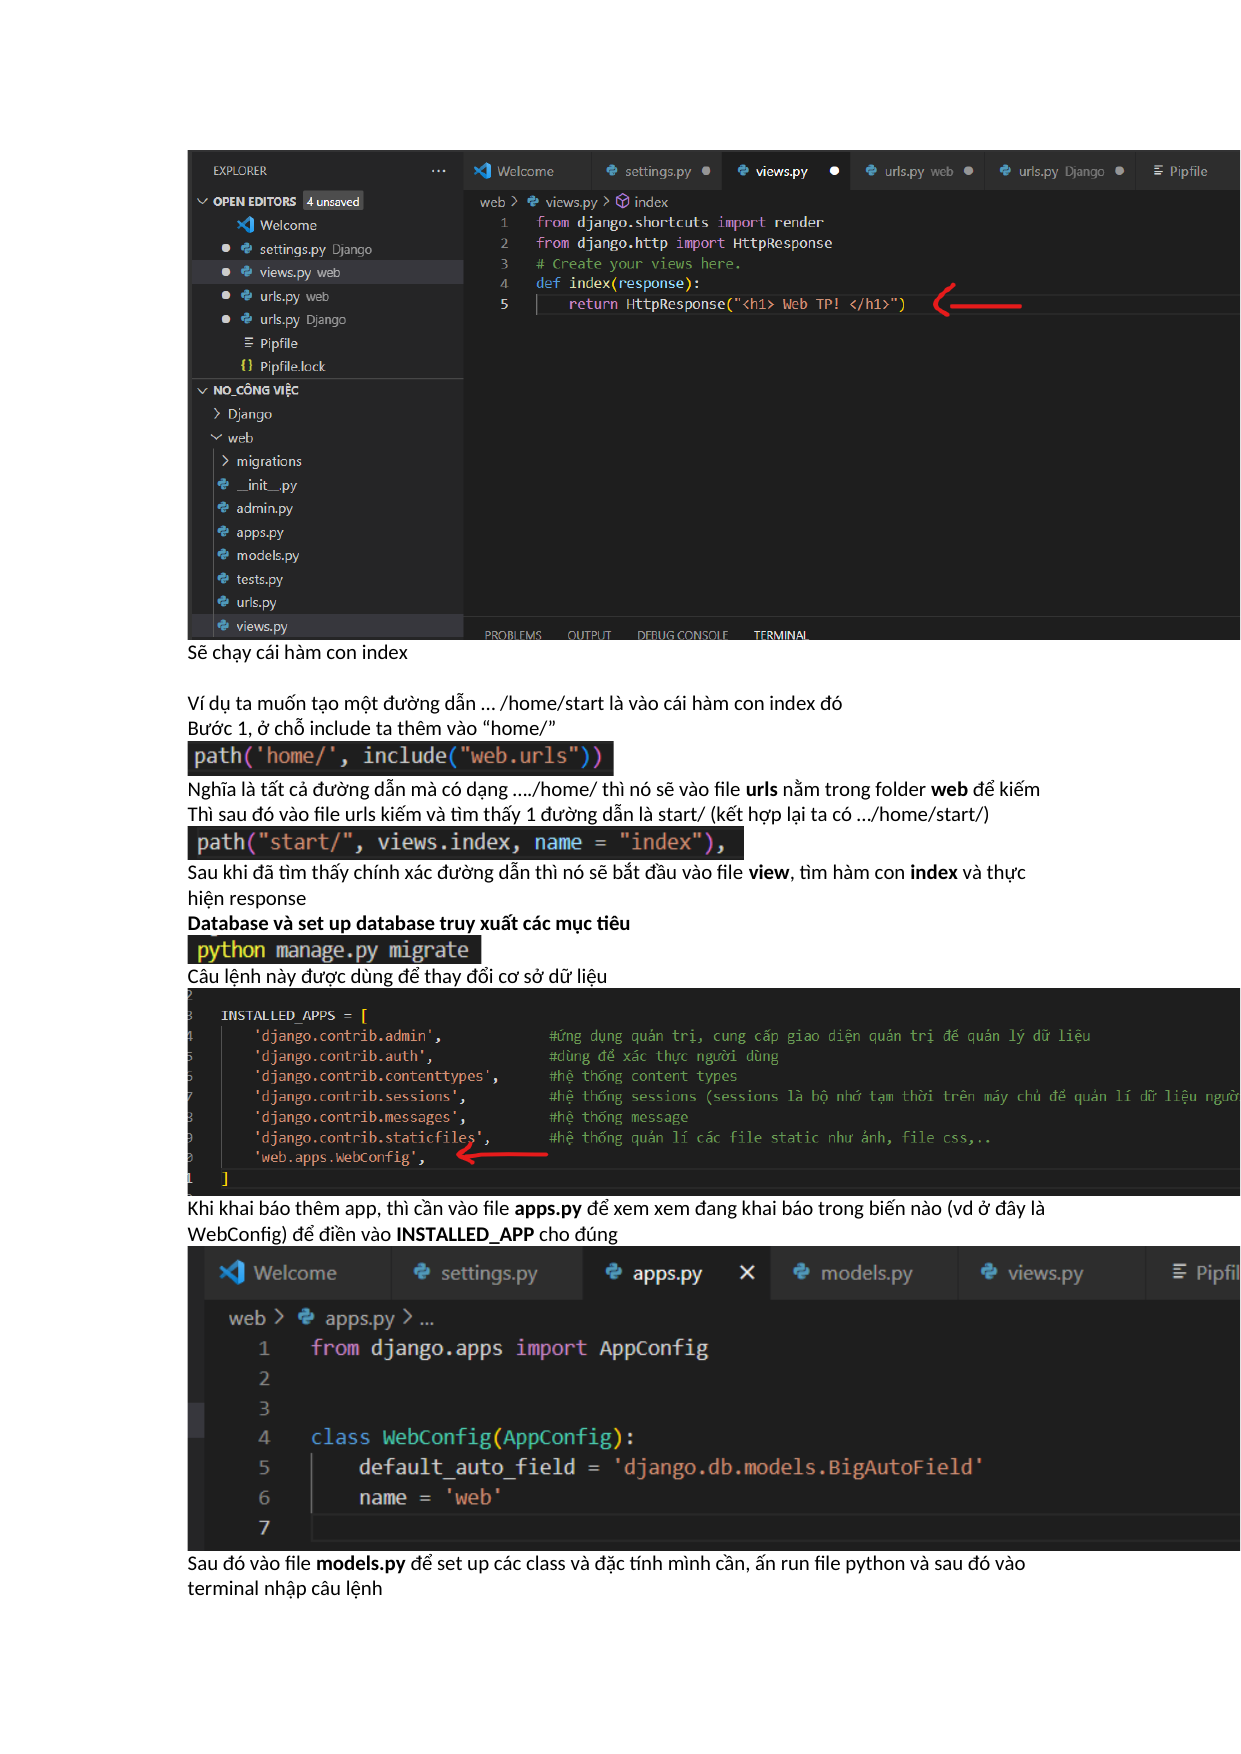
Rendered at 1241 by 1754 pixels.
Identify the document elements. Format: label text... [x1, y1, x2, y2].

picture [187, 826, 744, 860]
list Database và set up database truy xuất các mục tiêu [187, 910, 1053, 936]
list Ví dụ ta muốn tạo một đường dẫn … /home/start là vào cái hàm con index đó [187, 690, 1053, 716]
picture [187, 935, 482, 964]
picture [187, 1246, 1241, 1551]
list Sẽ chạy cái hàm con index [187, 640, 1053, 665]
list Câu lệnh này được dùng để thay đổi cơ sở dữ liệu [187, 963, 1053, 988]
list Bước 1, ở chỗ include ta thêm vào “home/” [187, 716, 1053, 741]
picture [187, 150, 1241, 640]
list Nghĩa là tất cả đường dẫn mà có dạng …./home/ thì nó sẽ vào file urls nằm trong folder web để kiếm [187, 776, 1053, 801]
list Thì sau đó vào file urls kiếm và tìm thấy 1 đường dẫn là start/ (kết hợp lại ta có …/home/start/) [187, 801, 1053, 827]
picture [187, 741, 614, 776]
picture [187, 988, 1241, 1196]
list Sau đó vào file models.py để set up các class và đặc tính mình cần, ấn run file python và sau đó vào terminal nhập câu lệnh [187, 1551, 1053, 1601]
list Khi khai báo thêm app, thì cần vào file apps.py để xem xem đang khai báo trong biến nào (vd ở đây là WebConfig) để điền vào INSTALLED_APP cho đúng [187, 1196, 1053, 1246]
list Sau khi đã tìm thấy chính xác đường dẫn thì nó sẽ bắt đầu vào file view, tìm hàm con index và thực hiện response [187, 859, 1053, 910]
